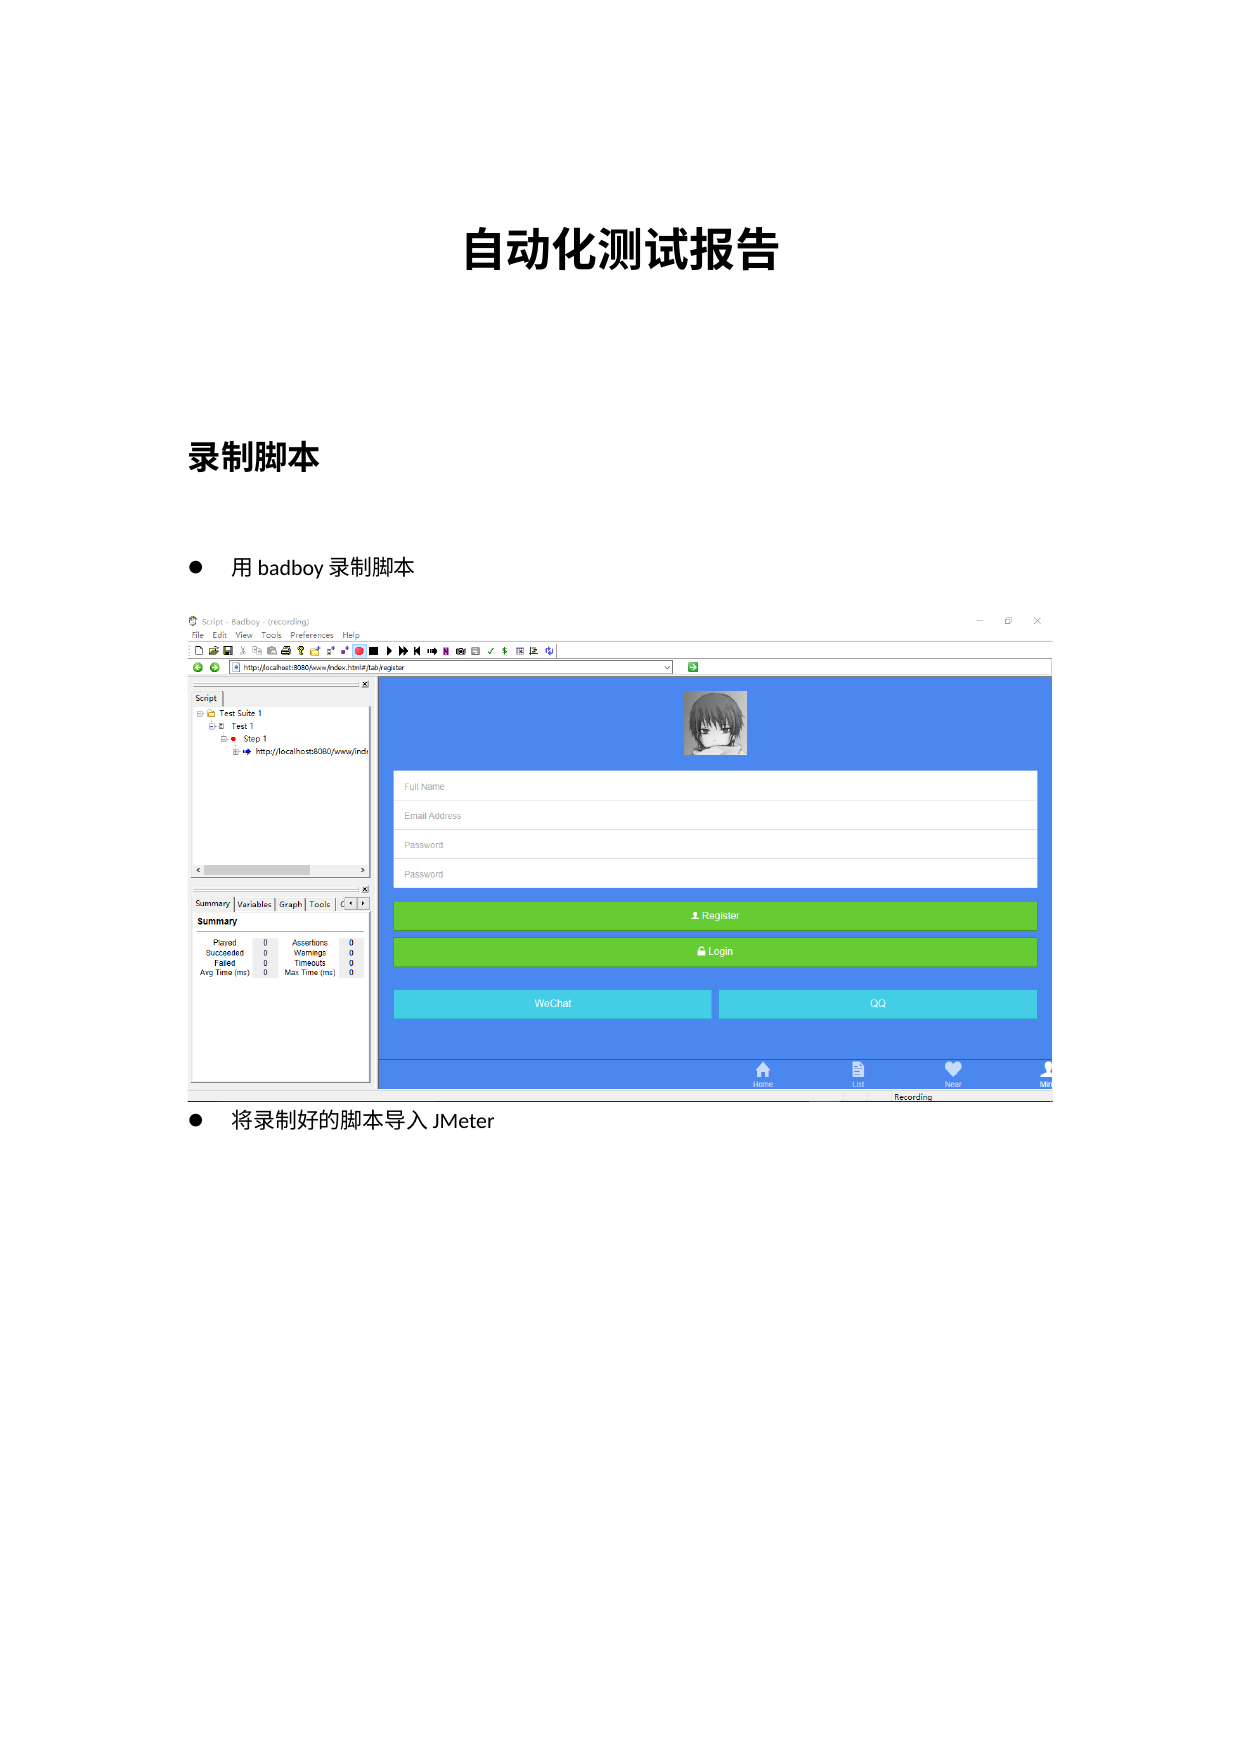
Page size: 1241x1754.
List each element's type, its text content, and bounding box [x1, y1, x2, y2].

picture [187, 615, 1053, 1102]
list 用badboy录制脚本 [187, 550, 1053, 582]
list 将录制好的脚本导入JMeter [187, 1102, 1053, 1135]
subtitle 录制脚本 [187, 423, 1053, 488]
subtitle 自动化测试报告 [187, 197, 1053, 295]
